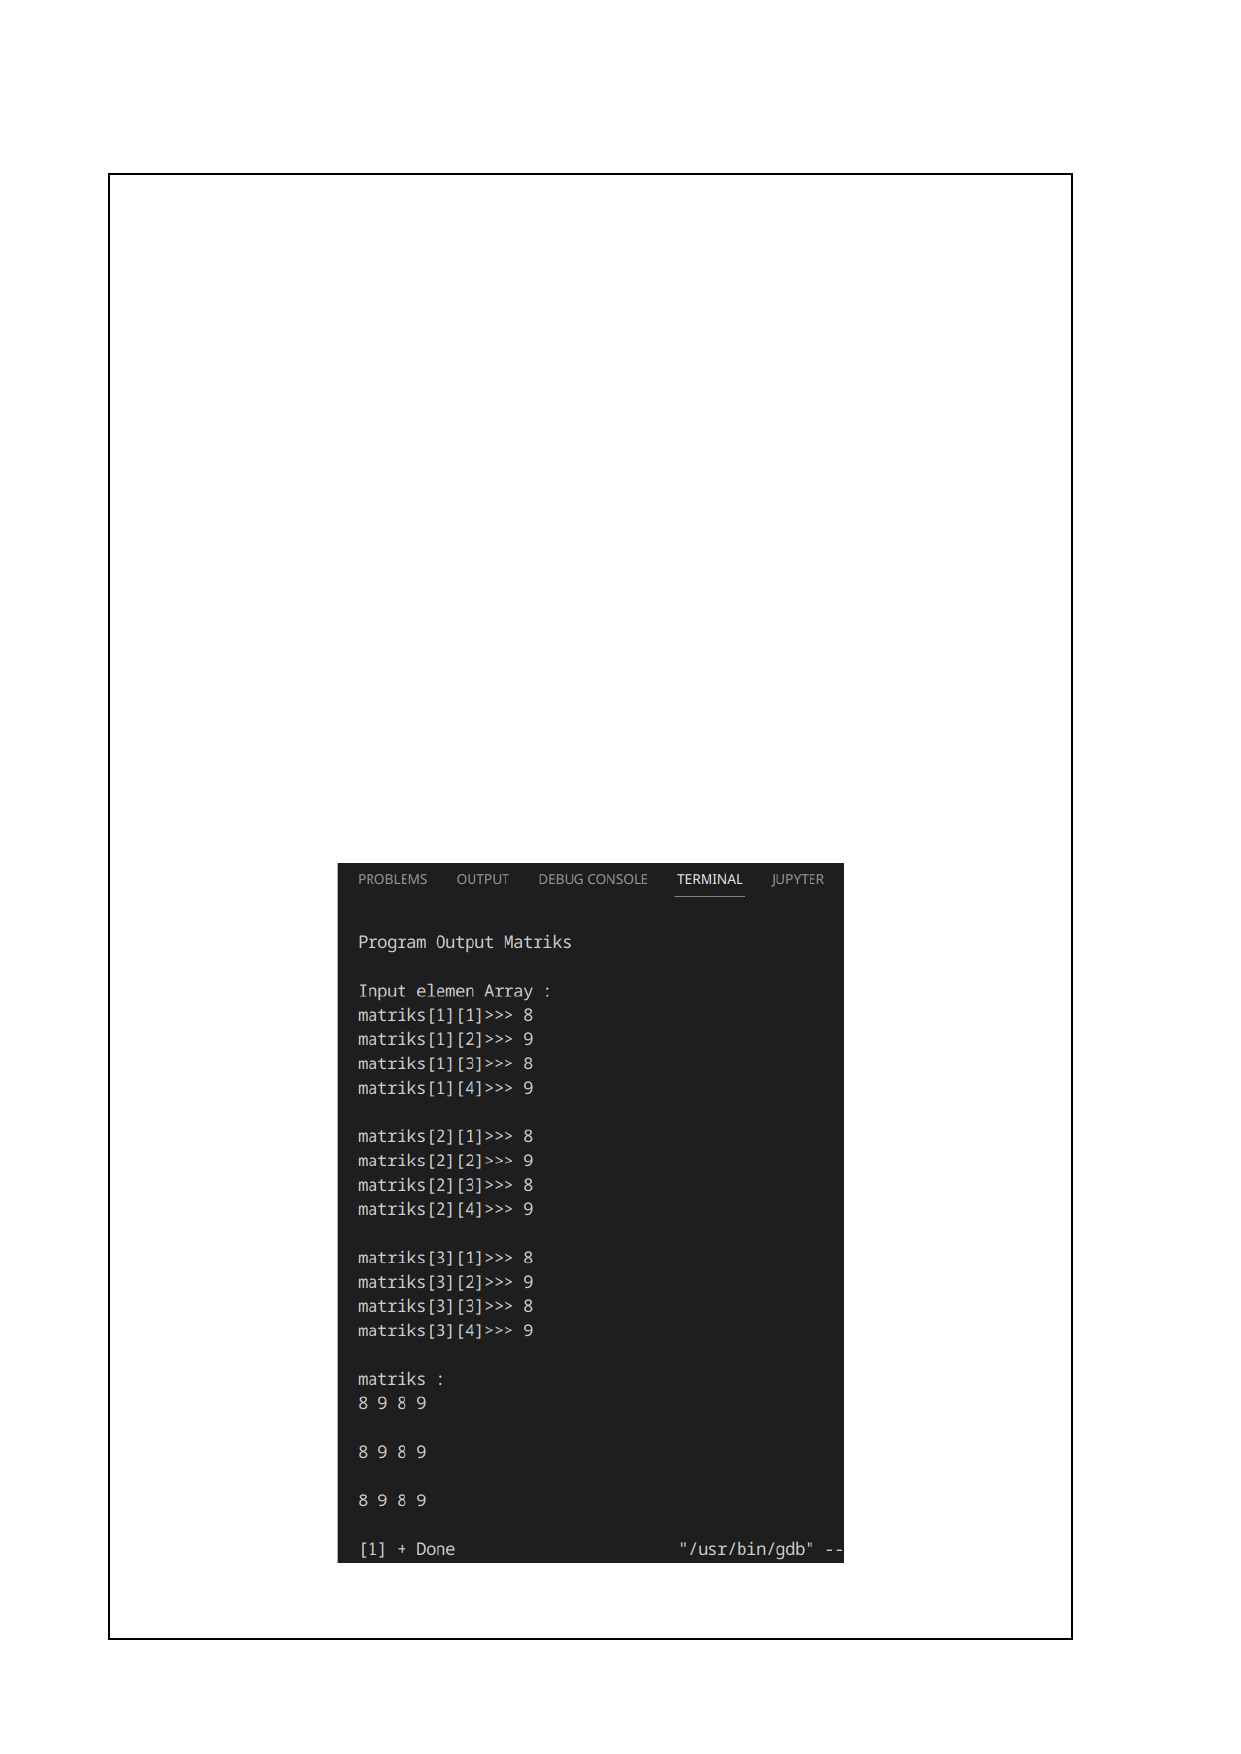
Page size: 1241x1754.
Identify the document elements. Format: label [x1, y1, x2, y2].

picture [337, 863, 844, 1563]
